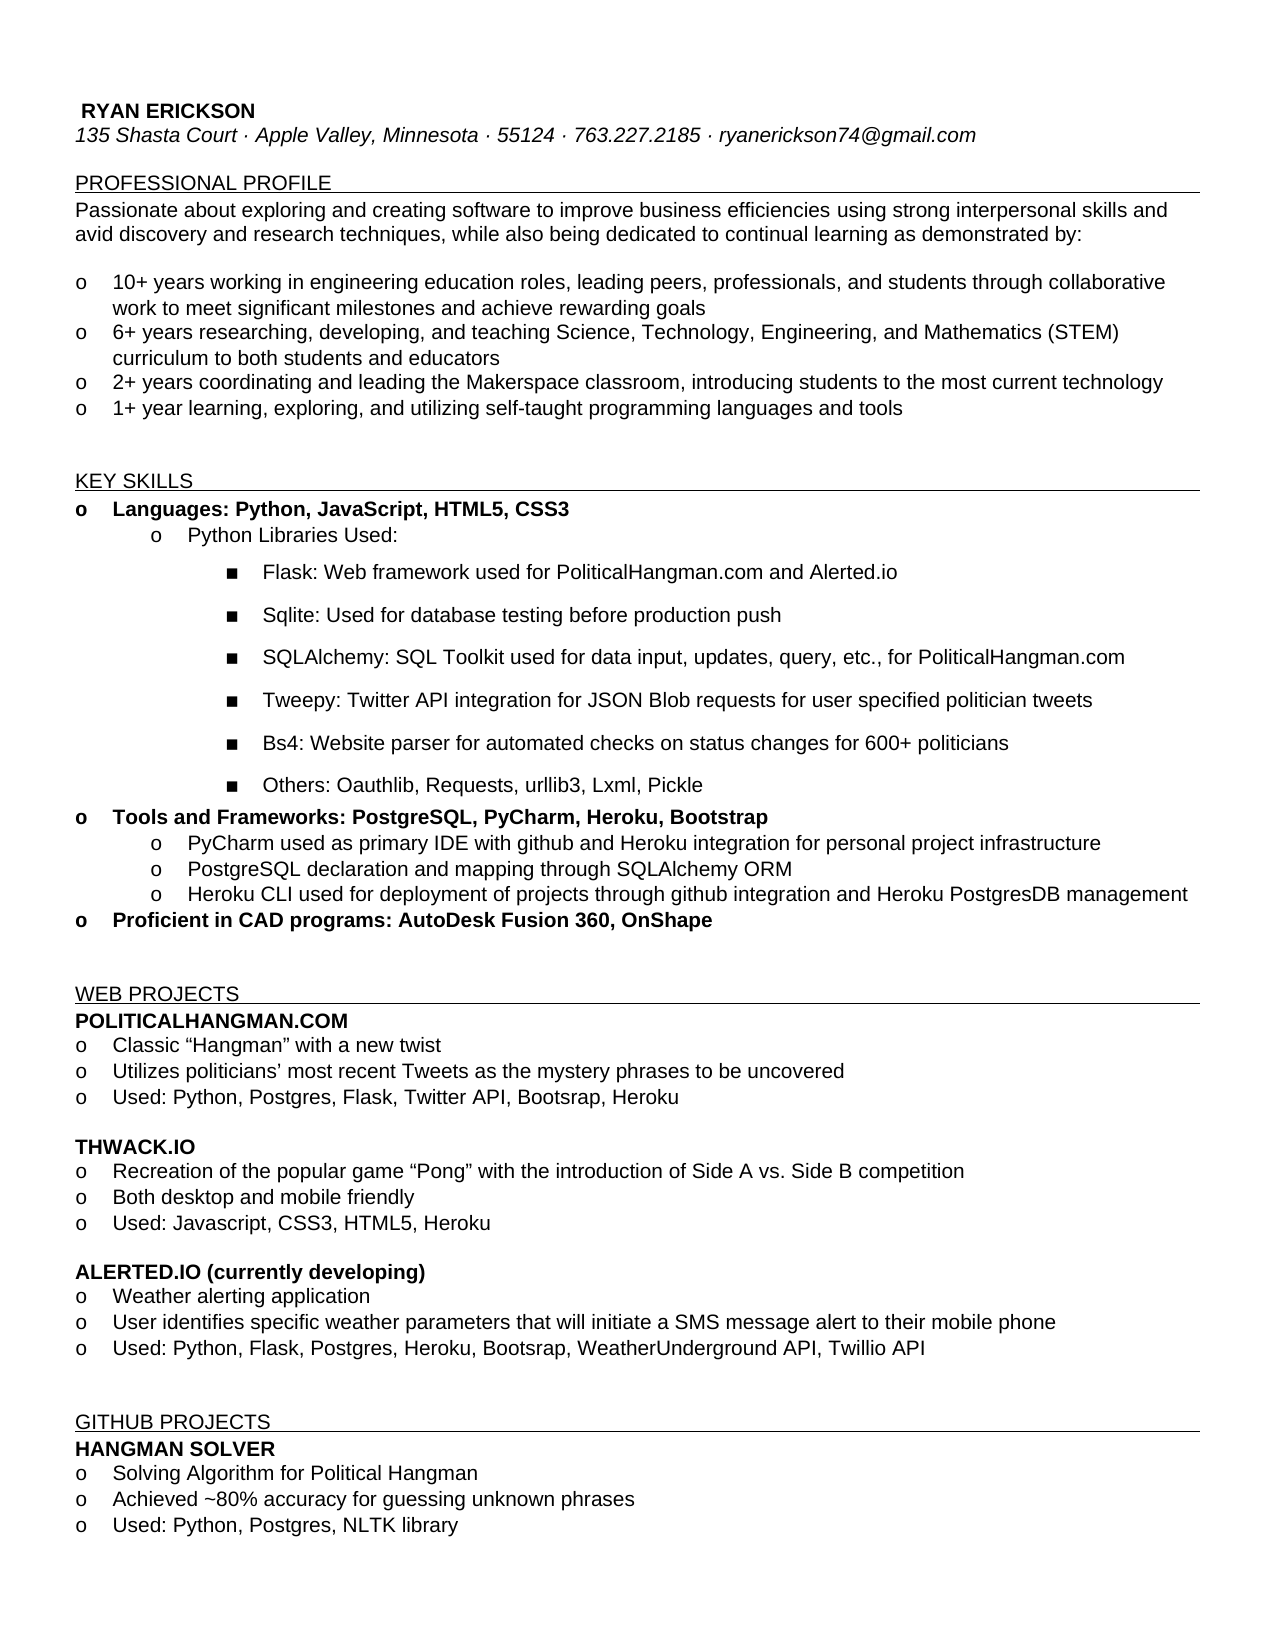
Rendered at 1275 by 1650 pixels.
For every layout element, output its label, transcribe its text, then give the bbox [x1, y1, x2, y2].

list Utilizes politicians’ most recent Tweets as the mystery phrases to be uncovered [75, 1059, 1200, 1085]
list Classic “Hangman” with a new twist [75, 1033, 1200, 1059]
list Heroku CLI used for deployment of projects through github integration and Heroku PostgresDB management [150, 882, 1200, 908]
text PROFESSIONAL PROFILE [75, 171, 1200, 192]
text HANGMAN SOLVER [75, 1437, 1200, 1461]
list Used: Python, Flask, Postgres, Heroku, Bootsrap, WeatherUnderground API, Twillio API [75, 1336, 1200, 1362]
list 2+ years coordinating and leading the Makerspace classroom, introducing students to the most current technology [75, 370, 1200, 396]
list Achieved ~80% accuracy for guessing unknown phrases [112, 1487, 1200, 1513]
list Python Libraries Used: [150, 523, 1200, 548]
list Others: Oauthlib, Requests, urllib3, Lxml, Pickle [262, 762, 1200, 805]
list Used: Python, Postgres, Flask, Twitter API, Bootsrap, Heroku [75, 1085, 1200, 1111]
text ALERTED.IO (currently developing) [75, 1260, 1200, 1284]
list 1+ year learning, exploring, and utilizing self-taught programming languages and tools [75, 396, 1200, 421]
list Used: Python, Postgres, NLTK library [75, 1513, 1200, 1538]
list SQLAlchemy: SQL Toolkit used for data input, updates, query, etc., for PoliticalHangman.com [262, 634, 1200, 677]
text POLITICALHANGMAN.COM [75, 1009, 1200, 1033]
text THWACK.IO [75, 1135, 1200, 1159]
list Recreation of the popular game “Pong” with the introduction of Side A vs. Side B competition [75, 1159, 1200, 1184]
text 135 Shasta Court · Apple Valley, Minnesota · 55124 · 763.227.2185 · ryanerickson74@gmail.com [75, 123, 1200, 147]
list User identifies specific weather parameters that will initiate a SMS message alert to their mobile phone [75, 1310, 1200, 1336]
list Languages: Python, JavaScript, HTML5, CSS3 [75, 497, 1200, 523]
list Weather alerting application [112, 1284, 1200, 1310]
list PostgreSQL declaration and mapping through SQLAlchemy ORM [150, 856, 1200, 882]
list Proficient in CAD programs: AutoDesk Fusion 360, OnShape [75, 908, 1200, 934]
list Bs4: Website parser for automated checks on status changes for 600+ politicians [262, 719, 1200, 762]
text GITHUB PROJECTS [75, 1409, 1200, 1431]
list Used: Javascript, CSS3, HTML5, Heroku [75, 1210, 1200, 1236]
list PyCharm used as primary IDE with github and Heroku integration for personal project infrastructure [150, 831, 1200, 856]
list Flask: Web framework used for PoliticalHangman.com and Alerted.io [225, 548, 1200, 591]
text WEB PROJECTS [75, 982, 1200, 1003]
list Tools and Frameworks: PostgreSQL, PyCharm, Heroku, Bootstrap [112, 805, 1200, 831]
text KEY SKILLS [75, 469, 1200, 490]
text Passionate about exploring and creating software to improve business efficiencies using strong interpersonal skills and avid discovery and research techniques, while also being dedicated to continual learning as demonstrated by: [75, 198, 1200, 246]
list 10+ years working in engineering education roles, leading peers, professionals, and students through collaborative work to meet significant milestones and achieve rewarding goals [75, 270, 1200, 320]
list Solving Algorithm for Political Hangman [75, 1461, 1200, 1487]
text RYAN ERICKSON [75, 99, 1200, 123]
list Tweepy: Twitter API integration for JSON Blob requests for user specified politician tweets [262, 677, 1200, 719]
list Both desktop and mobile friendly [75, 1184, 1200, 1210]
list Sqlite: Used for database testing before production push [262, 591, 1200, 634]
list 6+ years researching, developing, and teaching Science, Technology, Engineering, and Mathematics (STEM) curriculum to both students and educators [75, 320, 1200, 370]
